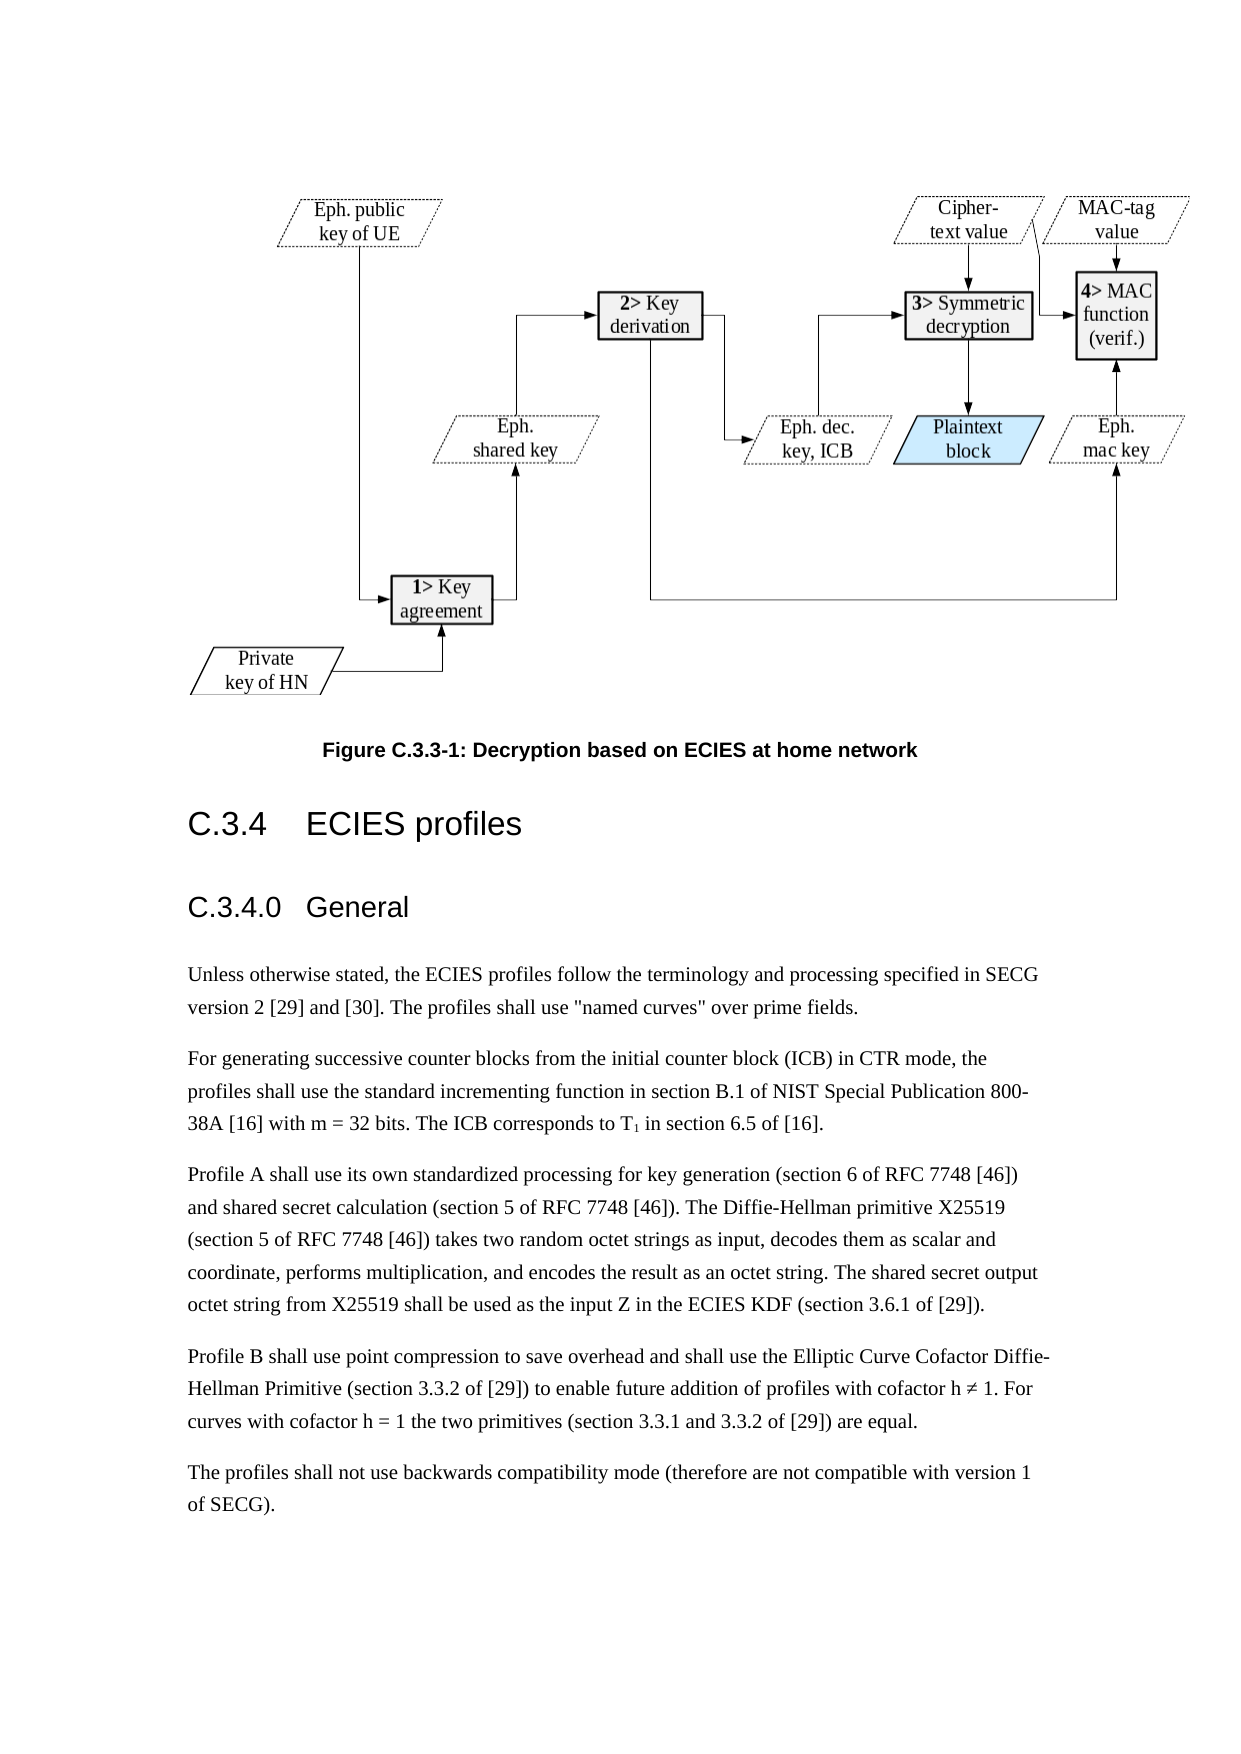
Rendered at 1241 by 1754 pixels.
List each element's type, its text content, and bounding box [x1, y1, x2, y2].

subtitle C.3.4 ECIES profiles [187, 791, 1053, 856]
text Figure C.3.3-1: Decryption based on ECIES at home network [187, 733, 1053, 766]
text Unless otherwise stated, the ECIES profiles follow the terminology and processing specified in SECG version 2 [29] and [30]. The profiles shall use "named curves" over prime fields. [187, 958, 1053, 1023]
text For generating successive counter blocks from the initial counter block (ICB) in CTR mode, the profiles shall use the standard incrementing function in section B.1 of NIST Special Publication 800-38A [16] with m = 32 bits. The ICB corresponds to T1 in section 6.5 of [16]. [187, 1042, 1053, 1139]
text Profile A shall use its own standardized processing for key generation (section 6 of RFC 7748 [46]) and shared secret calculation (section 5 of RFC 7748 [46]). The Diffie-Hellman primitive X25519 (section 5 of RFC 7748 [46]) takes two random octet strings as input, decodes them as scalar and coordinate, performs multiplication, and encodes the result as an octet string. The shared secret output octet string from X25519 shall be used as the input Z in the ECIES KDF (section 3.6.1 of [29]). [187, 1158, 1053, 1321]
text The profiles shall not use backwards compatibility mode (therefore are not compatible with version 1 of SECG). [187, 1456, 1053, 1521]
text Profile B shall use point compression to save overhead and shall use the Elliptic Curve Cofactor Diffie-Hellman Primitive (section 3.3.2 of [29]) to enable future addition of profiles with cofactor h ≠ 1. For curves with cofactor h = 1 the two primitives (section 3.3.1 and 3.3.2 of [29]) are equal. [187, 1339, 1053, 1437]
subtitle C.3.4.0 General [187, 874, 1053, 939]
